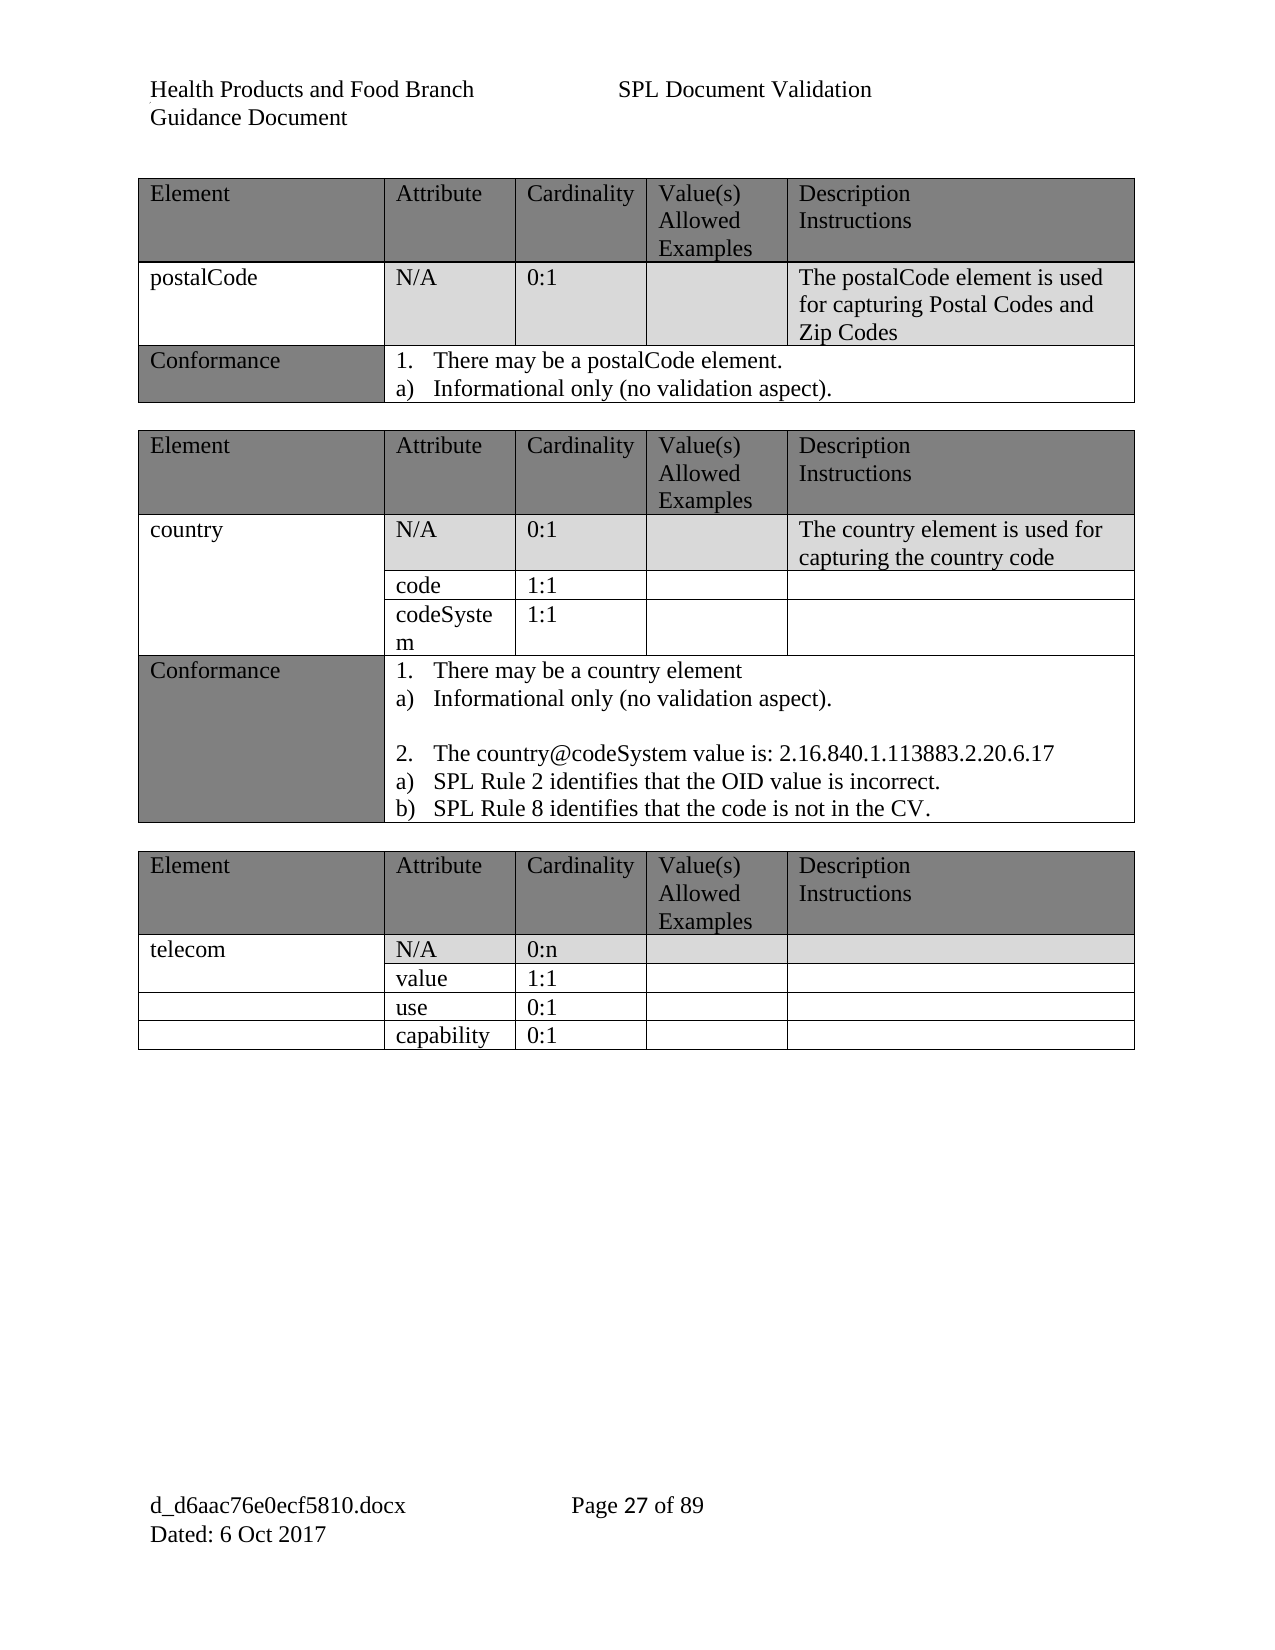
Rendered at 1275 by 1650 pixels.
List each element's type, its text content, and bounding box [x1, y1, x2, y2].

table_cell 1:1 [516, 600, 646, 655]
table_cell codeSystem [385, 600, 515, 655]
table_cell N/A [385, 515, 515, 570]
table_cell 0:1 [516, 1021, 646, 1049]
table_header Element [139, 179, 384, 261]
table_cell N/A [385, 263, 515, 345]
table_cell There may be a country element Informational only (no validation aspect). The country@codeSystem value is: 2.16.840.1.113883.2.20.6.17 SPL Rule 2 identifies that the OID value is incorrect. SPL Rule 8 identifies that the code is not in the CV. [385, 656, 1134, 822]
table_cell [788, 964, 1134, 992]
table_cell [647, 515, 787, 570]
table_cell [788, 600, 1134, 655]
table_cell The country element is used for capturing the country code [788, 515, 1134, 570]
table_header Description Instructions [788, 431, 1134, 514]
table_cell N/A [385, 935, 515, 963]
table_cell [647, 993, 787, 1020]
table_header Value(s) Allowed Examples [647, 179, 787, 261]
table_cell [139, 993, 384, 1020]
table_cell Conformance [139, 346, 384, 402]
table_cell 0:1 [516, 515, 646, 570]
table_header Element [139, 431, 384, 514]
table_cell code [385, 571, 515, 599]
table_cell [788, 993, 1134, 1020]
table_header Cardinality [516, 852, 646, 934]
table_cell [647, 571, 787, 599]
table_cell telecom [139, 935, 384, 992]
table_cell 1:1 [516, 964, 646, 992]
table_cell [788, 571, 1134, 599]
table_header Element [139, 852, 384, 934]
table_header Value(s) Allowed Examples [647, 431, 787, 514]
table_cell [647, 935, 787, 963]
table_header Cardinality [516, 179, 646, 261]
table_header Attribute [385, 852, 515, 934]
table_header Description Instructions [788, 852, 1134, 934]
table_cell 0:1 [516, 263, 646, 345]
table_cell [647, 1021, 787, 1049]
table_cell [647, 263, 787, 345]
table_cell [647, 964, 787, 992]
table_cell [788, 1021, 1134, 1049]
table_header Cardinality [516, 431, 646, 514]
table_header Attribute [385, 431, 515, 514]
table_cell There may be a postalCode element. Informational only (no validation aspect). [385, 346, 1134, 402]
table_cell 0:1 [516, 993, 646, 1020]
table_cell capability [385, 1021, 515, 1049]
table_cell [788, 935, 1134, 963]
table_header Value(s) Allowed Examples [647, 852, 787, 934]
table_cell 1:1 [516, 571, 646, 599]
table_header Description Instructions [788, 179, 1134, 261]
table_cell Conformance [139, 656, 384, 822]
table_header Attribute [385, 179, 515, 261]
table_cell country [139, 515, 384, 655]
table_cell value [385, 964, 515, 992]
table_cell [139, 1021, 384, 1049]
table_cell The postalCode element is used for capturing Postal Codes and Zip Codes [788, 263, 1134, 345]
table_cell use [385, 993, 515, 1020]
table_cell postalCode [139, 263, 384, 345]
table_cell [647, 600, 787, 655]
table_cell 0:n [516, 935, 646, 963]
